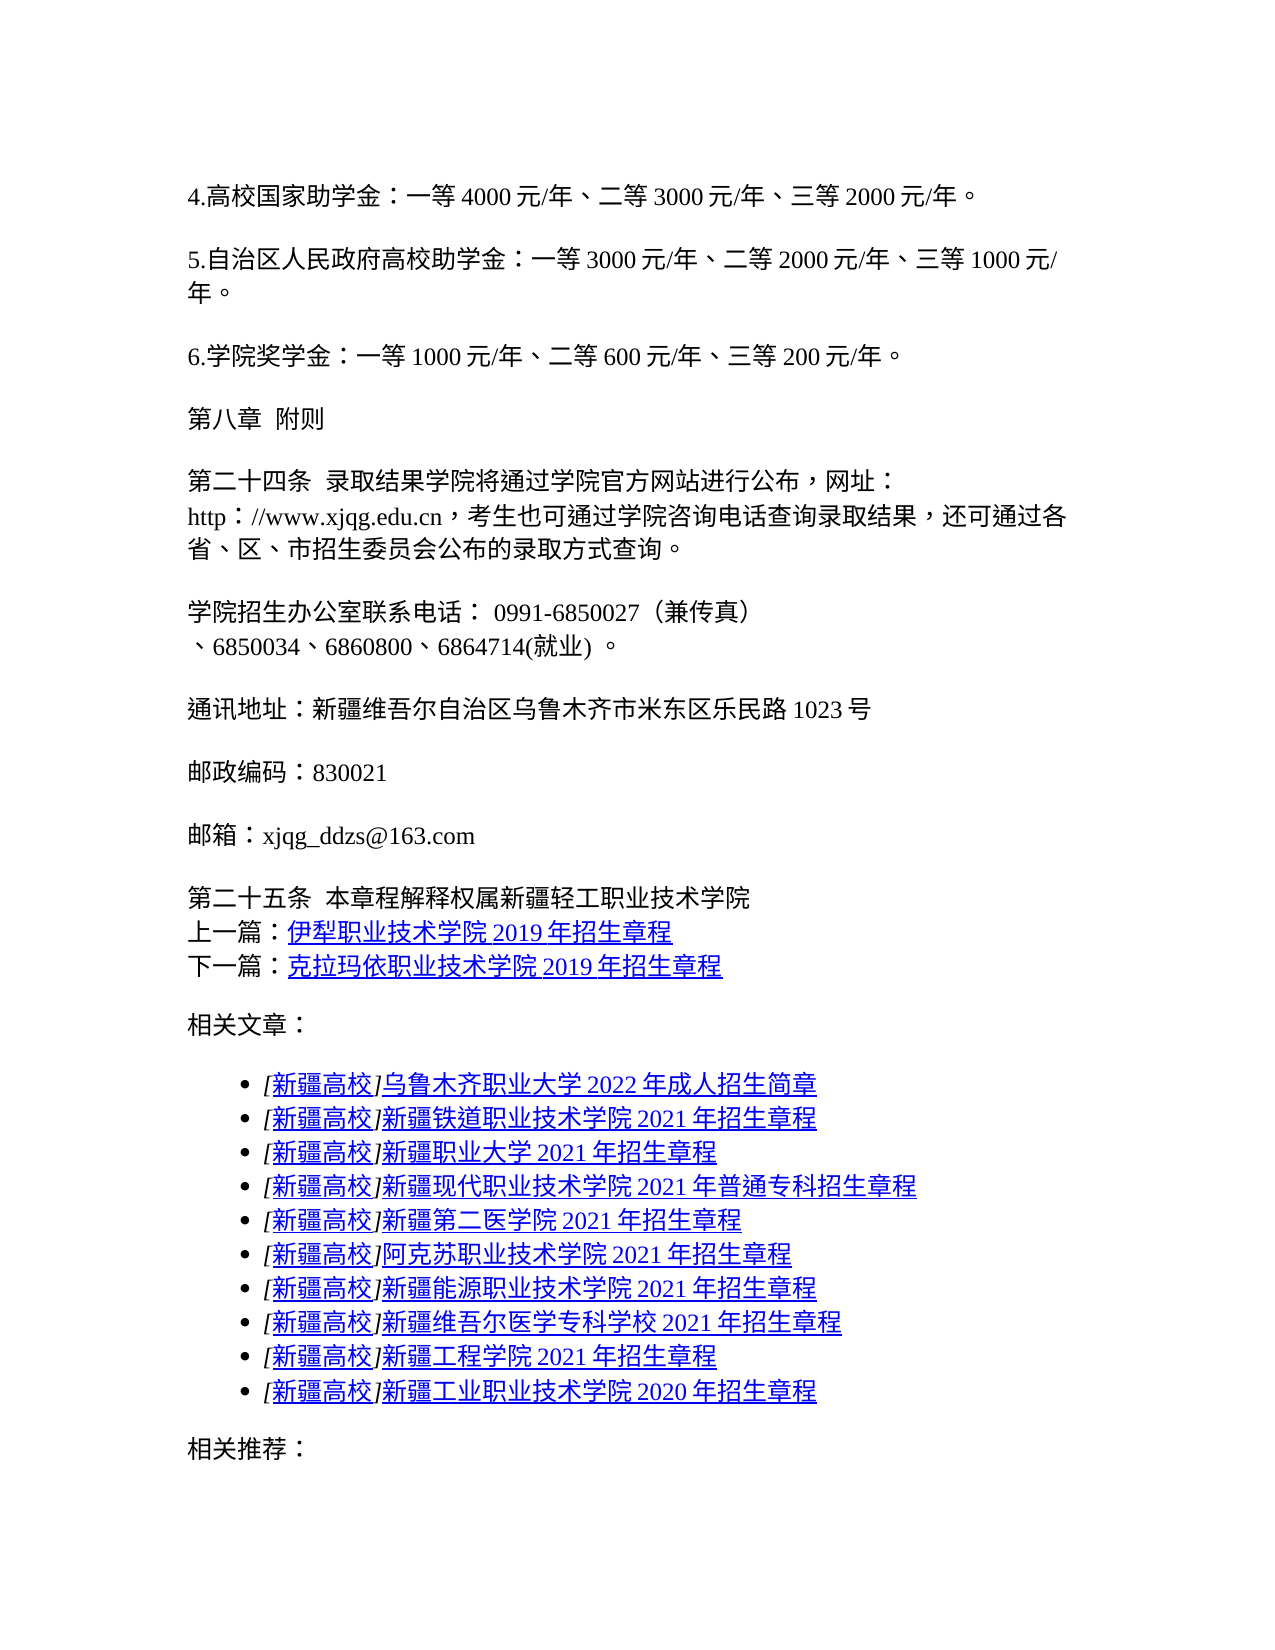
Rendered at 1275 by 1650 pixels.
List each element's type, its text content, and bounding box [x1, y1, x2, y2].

list [新疆高校]新疆维吾尔医学专科学校2021年招生章程 [241, 1305, 1087, 1339]
list [新疆高校]新疆职业大学2021年招生章程 [241, 1135, 1087, 1169]
list [新疆高校]新疆第二医学院2021年招生章程 [241, 1203, 1087, 1237]
text 通讯地址：新疆维吾尔自治区乌鲁木齐市米东区乐民路1023号 [187, 692, 1087, 726]
text 学院招生办公室联系电话： 0991-6850027（兼传真） 、6850034、6860800、6864714(就业) 。 [187, 595, 1087, 663]
text 相关推荐： [187, 1432, 1087, 1466]
text 4.高校国家助学金：一等4000元/年、二等3000元/年、三等2000元/年。 [187, 179, 1087, 213]
text 第二十四条 录取结果学院将通过学院官方网站进行公布，网址：http：//www.xjqg.edu.cn，考生也可通过学院咨询电话查询录取结果，还可通过各省、区、市招生委员会公布的录取方式查询。 [187, 464, 1087, 566]
list [新疆高校]新疆现代职业技术学院2021年普通专科招生章程 [241, 1169, 1087, 1203]
list [新疆高校]乌鲁木齐职业大学2022年成人招生简章 [241, 1067, 1087, 1101]
list [新疆高校]新疆铁道职业技术学院2021年招生章程 [241, 1101, 1087, 1135]
text 邮箱：xjqg_ddzs@163.com [187, 817, 1087, 852]
text 6.学院奖学金：一等1000元/年、二等600元/年、三等200元/年。 [187, 338, 1087, 372]
text 第二十五条 本章程解释权属新疆轻工职业技术学院 [187, 880, 1087, 914]
text 上一篇：伊犁职业技术学院2019年招生章程 下一篇：克拉玛依职业技术学院2019年招生章程 [187, 914, 1087, 982]
list [新疆高校]新疆工程学院2021年招生章程 [241, 1339, 1087, 1373]
text 第八章 附则 [187, 401, 1087, 435]
text 相关文章： [187, 1007, 1087, 1042]
list [新疆高校]新疆工业职业技术学院2020年招生章程 [241, 1373, 1087, 1407]
text 5.自治区人民政府高校助学金：一等3000元/年、二等2000元/年、三等1000元/年。 [187, 242, 1087, 310]
list [新疆高校]新疆能源职业技术学院2021年招生章程 [241, 1271, 1087, 1305]
text 邮政编码：830021 [187, 755, 1087, 789]
list [新疆高校]阿克苏职业技术学院2021年招生章程 [241, 1237, 1087, 1271]
